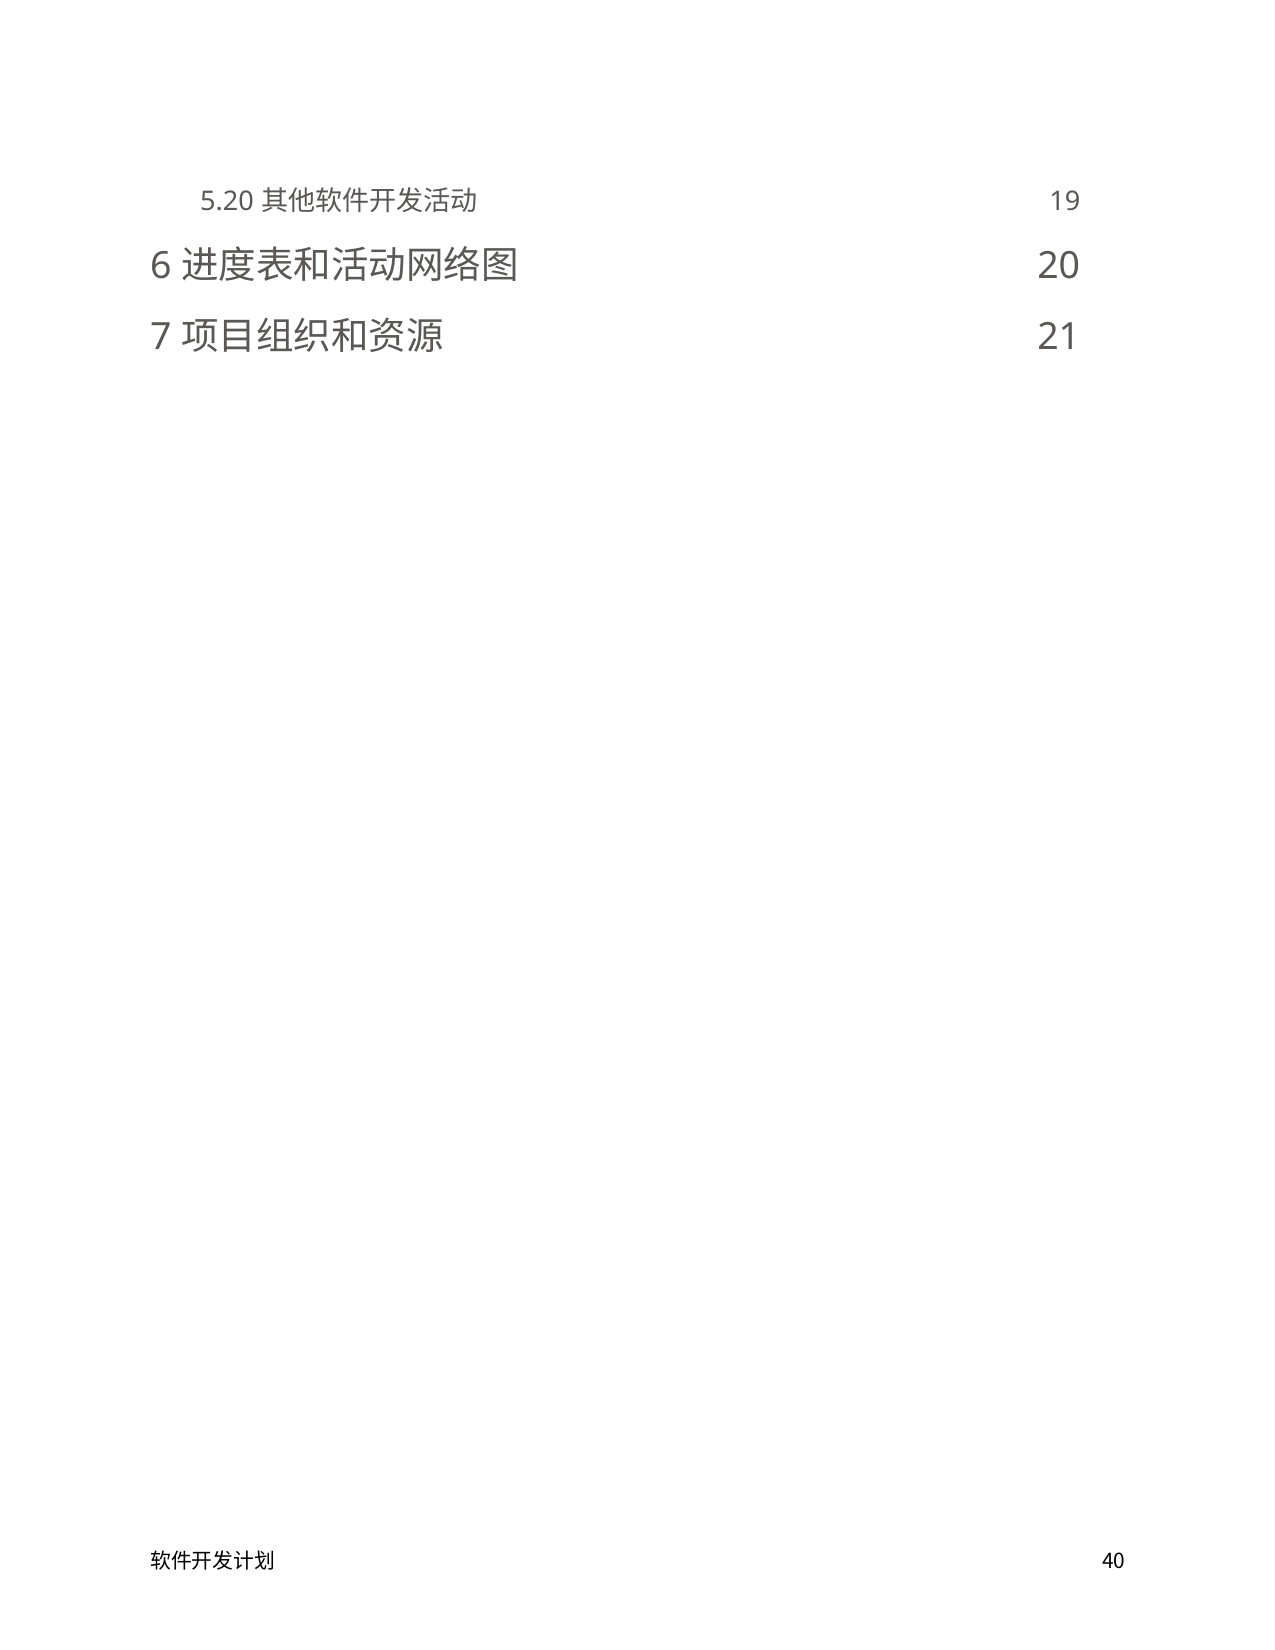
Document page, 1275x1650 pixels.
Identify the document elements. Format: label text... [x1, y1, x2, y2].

text 5.20 其他软件开发活动 19 [150, 179, 1125, 218]
text 7 项目组织和资源 21 [150, 306, 1125, 360]
text 6 进度表和活动网络图 20 [150, 235, 1125, 289]
